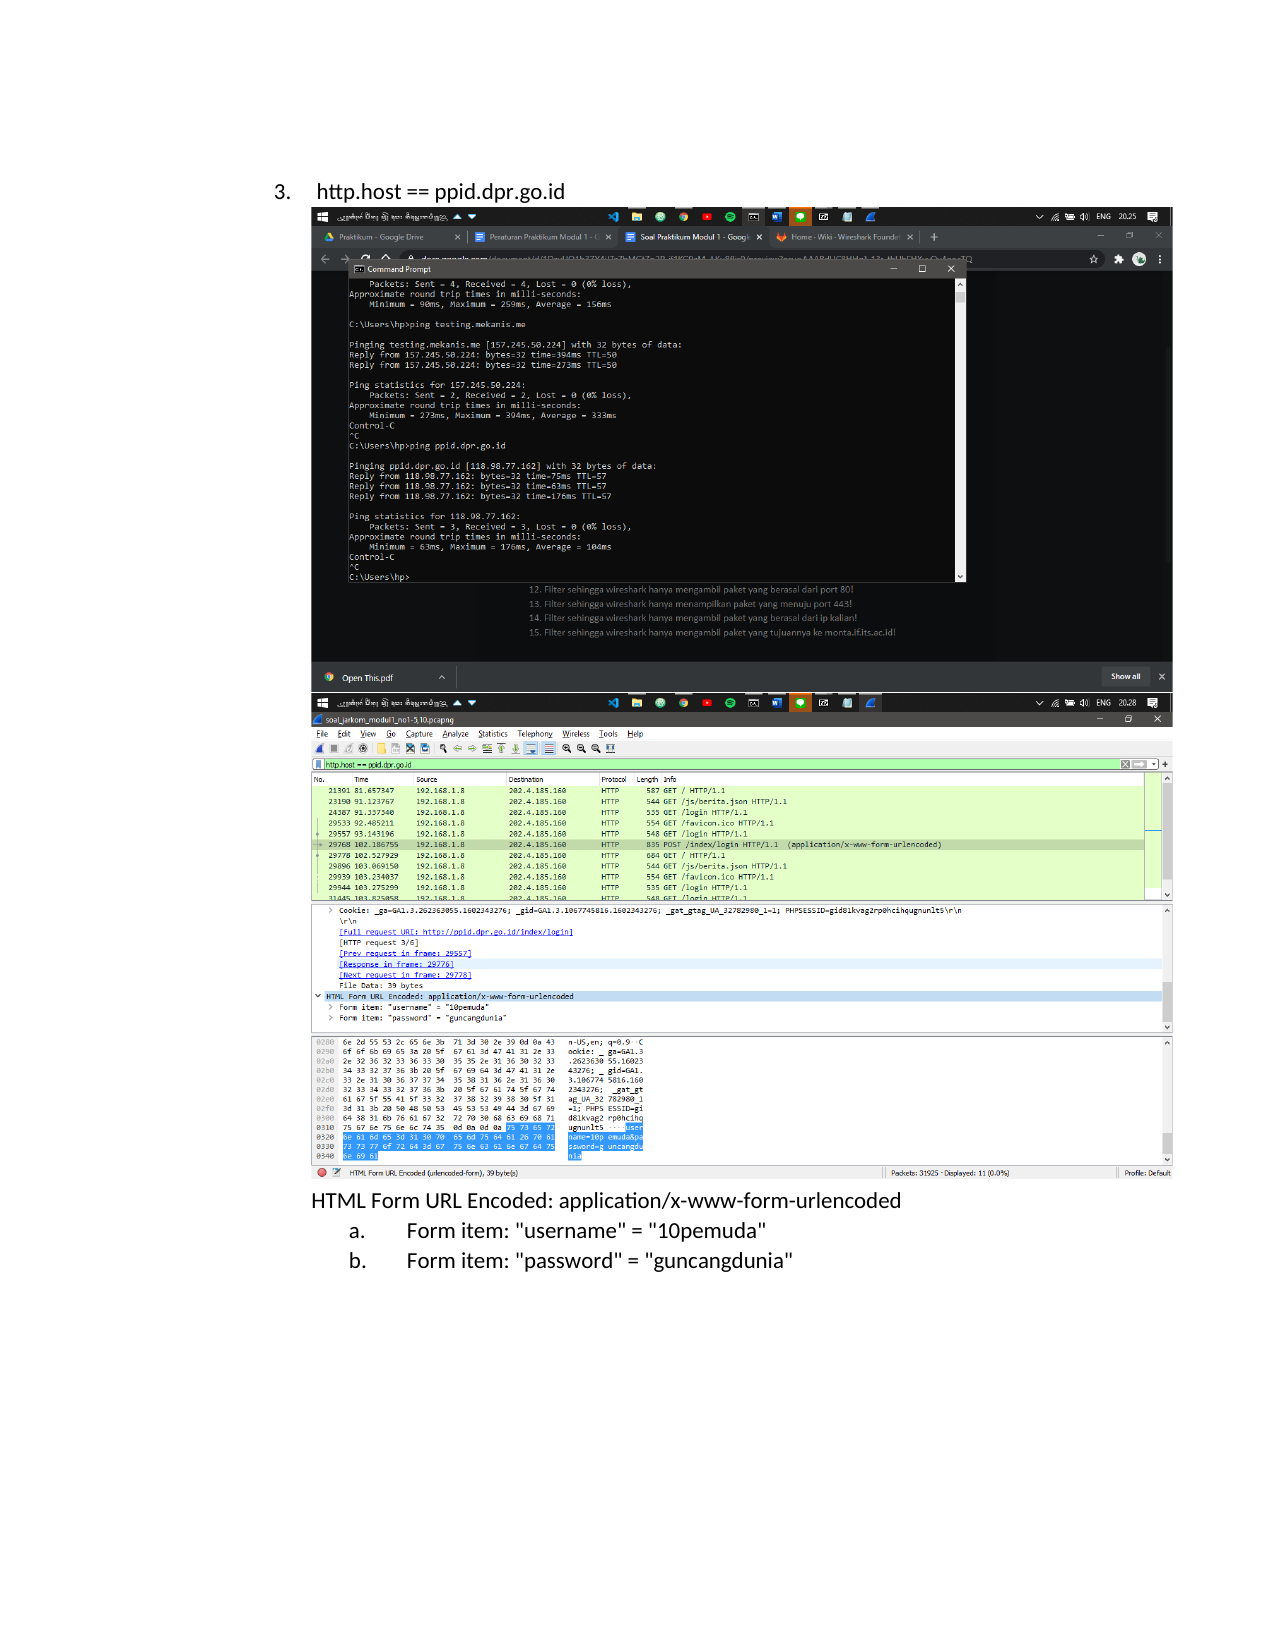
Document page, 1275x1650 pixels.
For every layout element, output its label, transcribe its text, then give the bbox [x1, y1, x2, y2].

list Form item: "password" = "guncangdunia" [349, 1247, 1098, 1275]
picture [311, 693, 1173, 1179]
picture [311, 207, 1173, 692]
list Form item: "username" = "10pemuda" [349, 1216, 1098, 1244]
